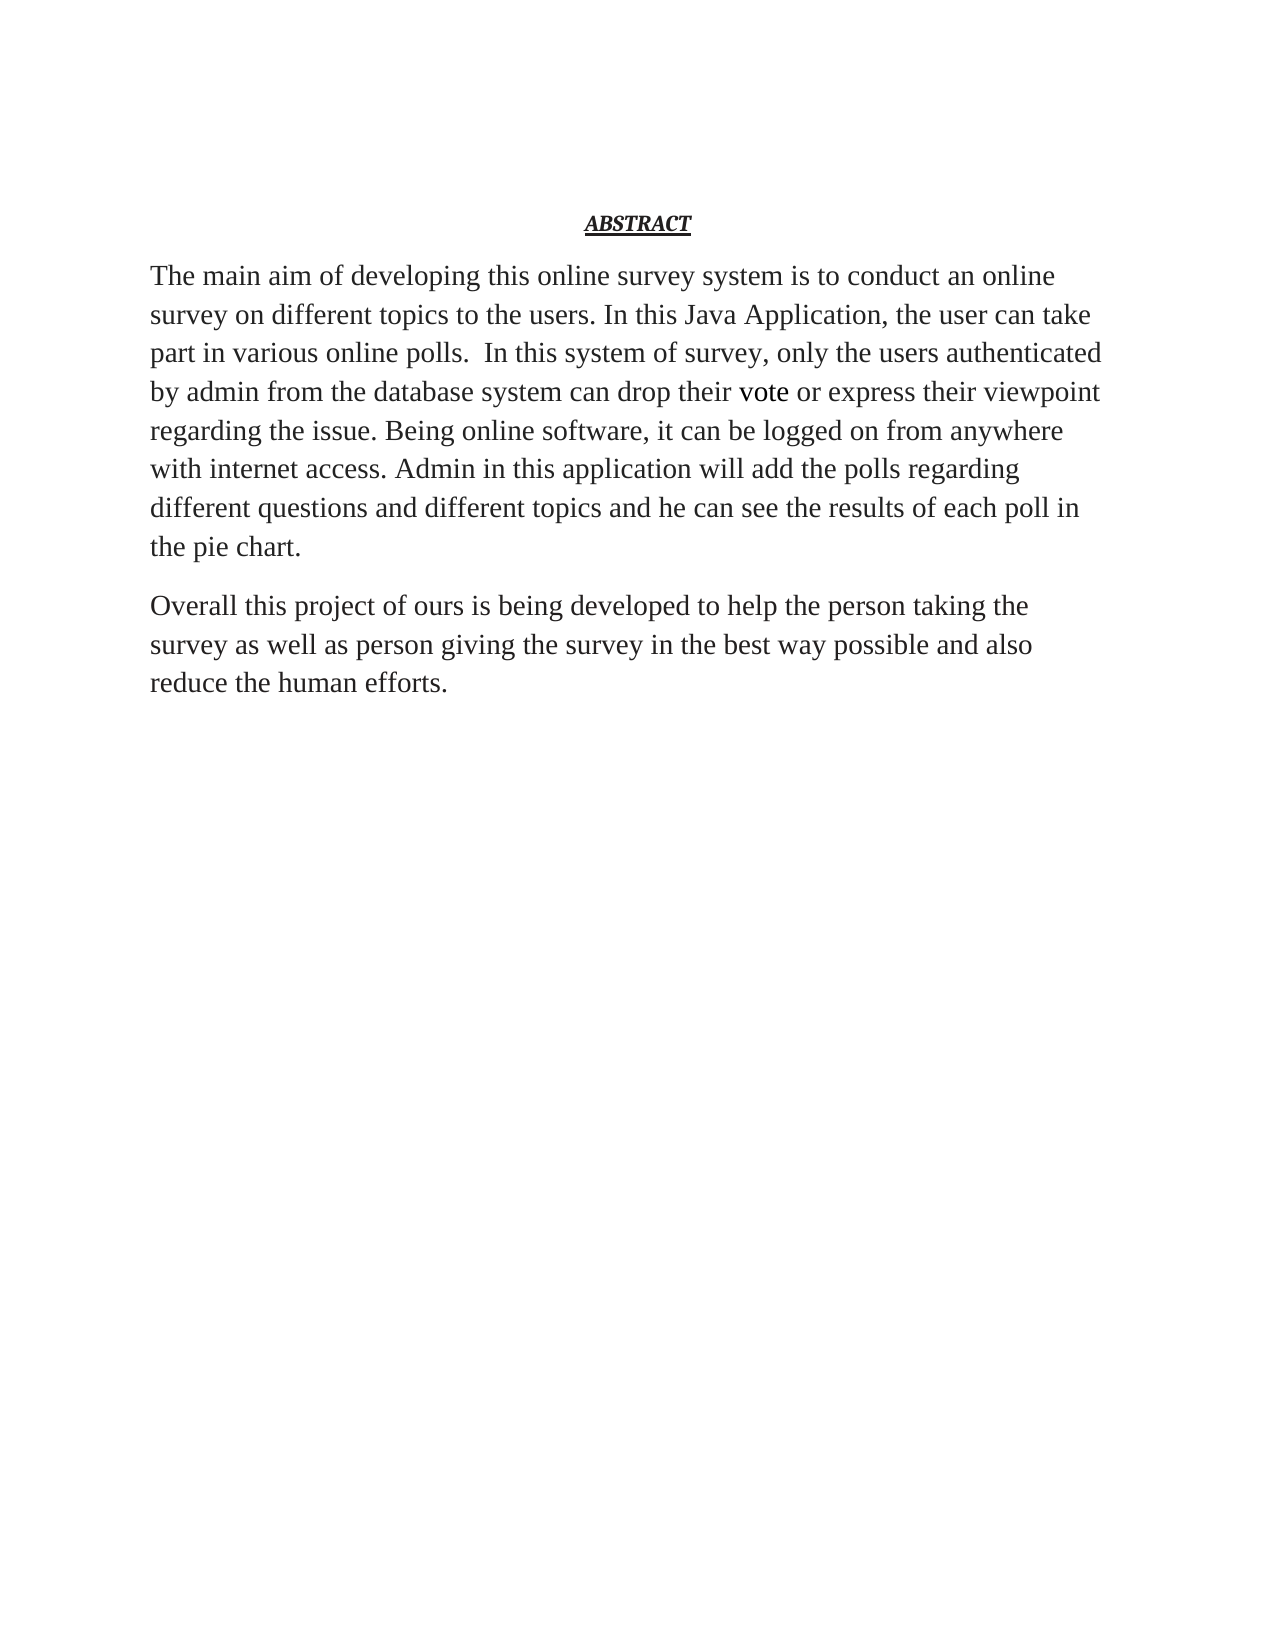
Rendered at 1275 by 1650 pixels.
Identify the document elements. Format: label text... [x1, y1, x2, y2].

text The main aim of developing this online survey system is to conduct an online survey on different topics to the users. In this Java Application, the user can take part in various online polls. In this system of survey, only the users authenticated by admin from the database system can drop their vote or express their viewpoint regarding the issue. Being online software, it can be logged on from anywhere with internet access. Admin in this application will add the polls regarding different questions and different topics and he can see the results of each poll in the pie chart. [150, 258, 1106, 562]
text Overall this project of ours is being developed to help the person taking the survey as well as person giving the survey in the best way possible and also reduce the human efforts. [150, 588, 1106, 699]
subtitle ABSTRACT [491, 211, 784, 237]
